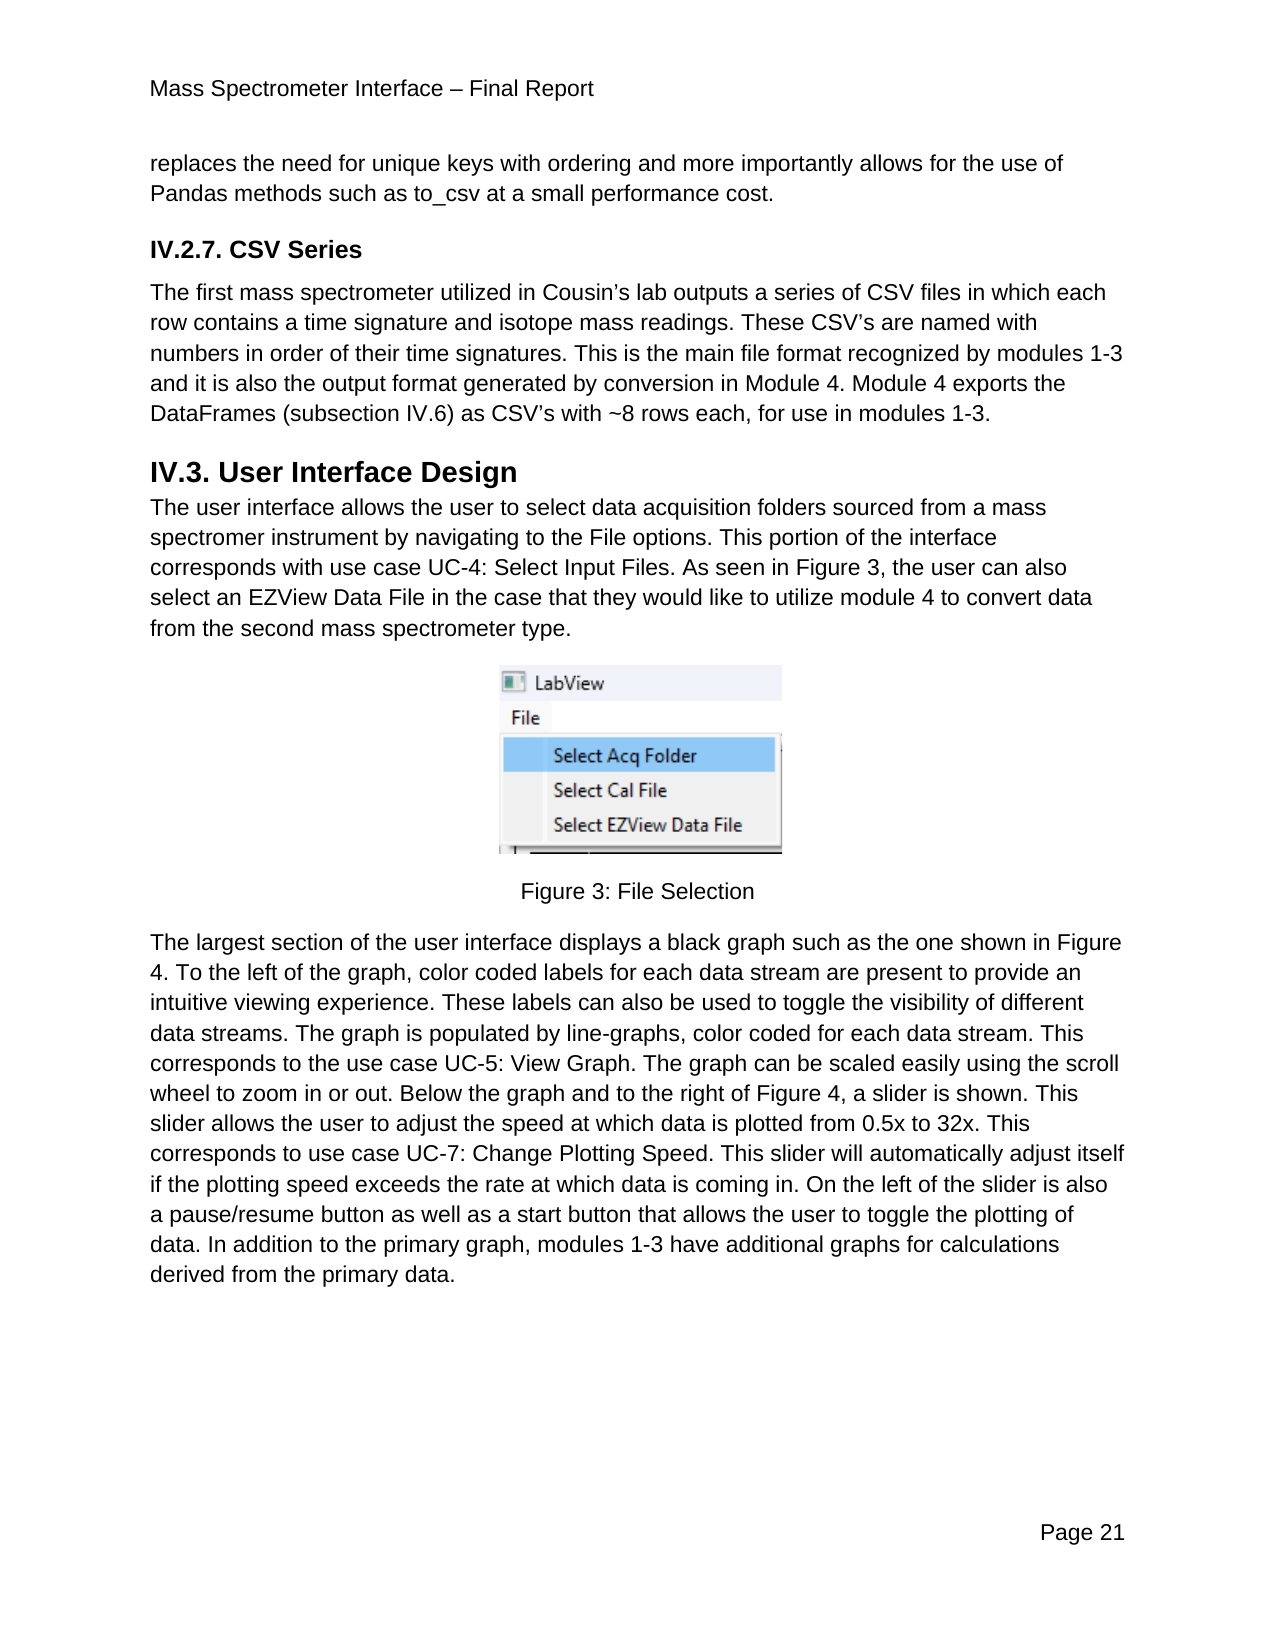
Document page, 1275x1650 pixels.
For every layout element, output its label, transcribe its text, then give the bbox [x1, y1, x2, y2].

subtitle User Interface Design [150, 455, 1125, 489]
text Figure 3: File Selection [150, 878, 1125, 904]
subtitle CSV Series [150, 235, 1125, 264]
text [150, 150, 1125, 207]
text The largest section of the user interface displays a black graph such as the one shown in Figure 4. To the left of the graph, color coded labels for each data stream are present to provide an intuitive viewing experience. These labels can also be used to toggle the visibility of different data streams. The graph is populated by line-graphs, color coded for each data stream. This corresponds to the use case UC-5: View Graph. The graph can be scaled easily using the scroll wheel to zoom in or out. Below the graph and to the right of Figure 4, a slider is shown. This slider allows the user to adjust the speed at which data is plotted from 0.5x to 32x. This corresponds to use case UC-7: Change Plotting Speed. This slider will automatically adjust itself if the plotting speed exceeds the rate at which data is coming in. On the left of the slider is also a pause/resume button as well as a start button that allows the user to toggle the plotting of data. In addition to the primary graph, modules 1-3 have additional graphs for calculations derived from the primary data. [150, 929, 1125, 1287]
text The user interface allows the user to select data acquisition folders sourced from a mass spectromer instrument by navigating to the File options. This portion of the interface corresponds with use case UC-4: Select Input Files. As seen in Figure 3, the user can also select an EZView Data File in the case that they would like to utilize module 4 to convert data from the second mass spectrometer type. [150, 494, 1125, 641]
text The first mass spectrometer utilized in Cousin’s lab outputs a series of CSV files in which each row contains a time signature and isotope mass readings. These CSV’s are named with numbers in order of their time signatures. This is the main file format recognized by modules 1-3 and it is also the output format generated by conversion in Module 4. Module 4 exports the DataFrames (subsection IV.6) as CSV’s with ~8 rows each, for use in modules 1-3. [150, 279, 1125, 426]
